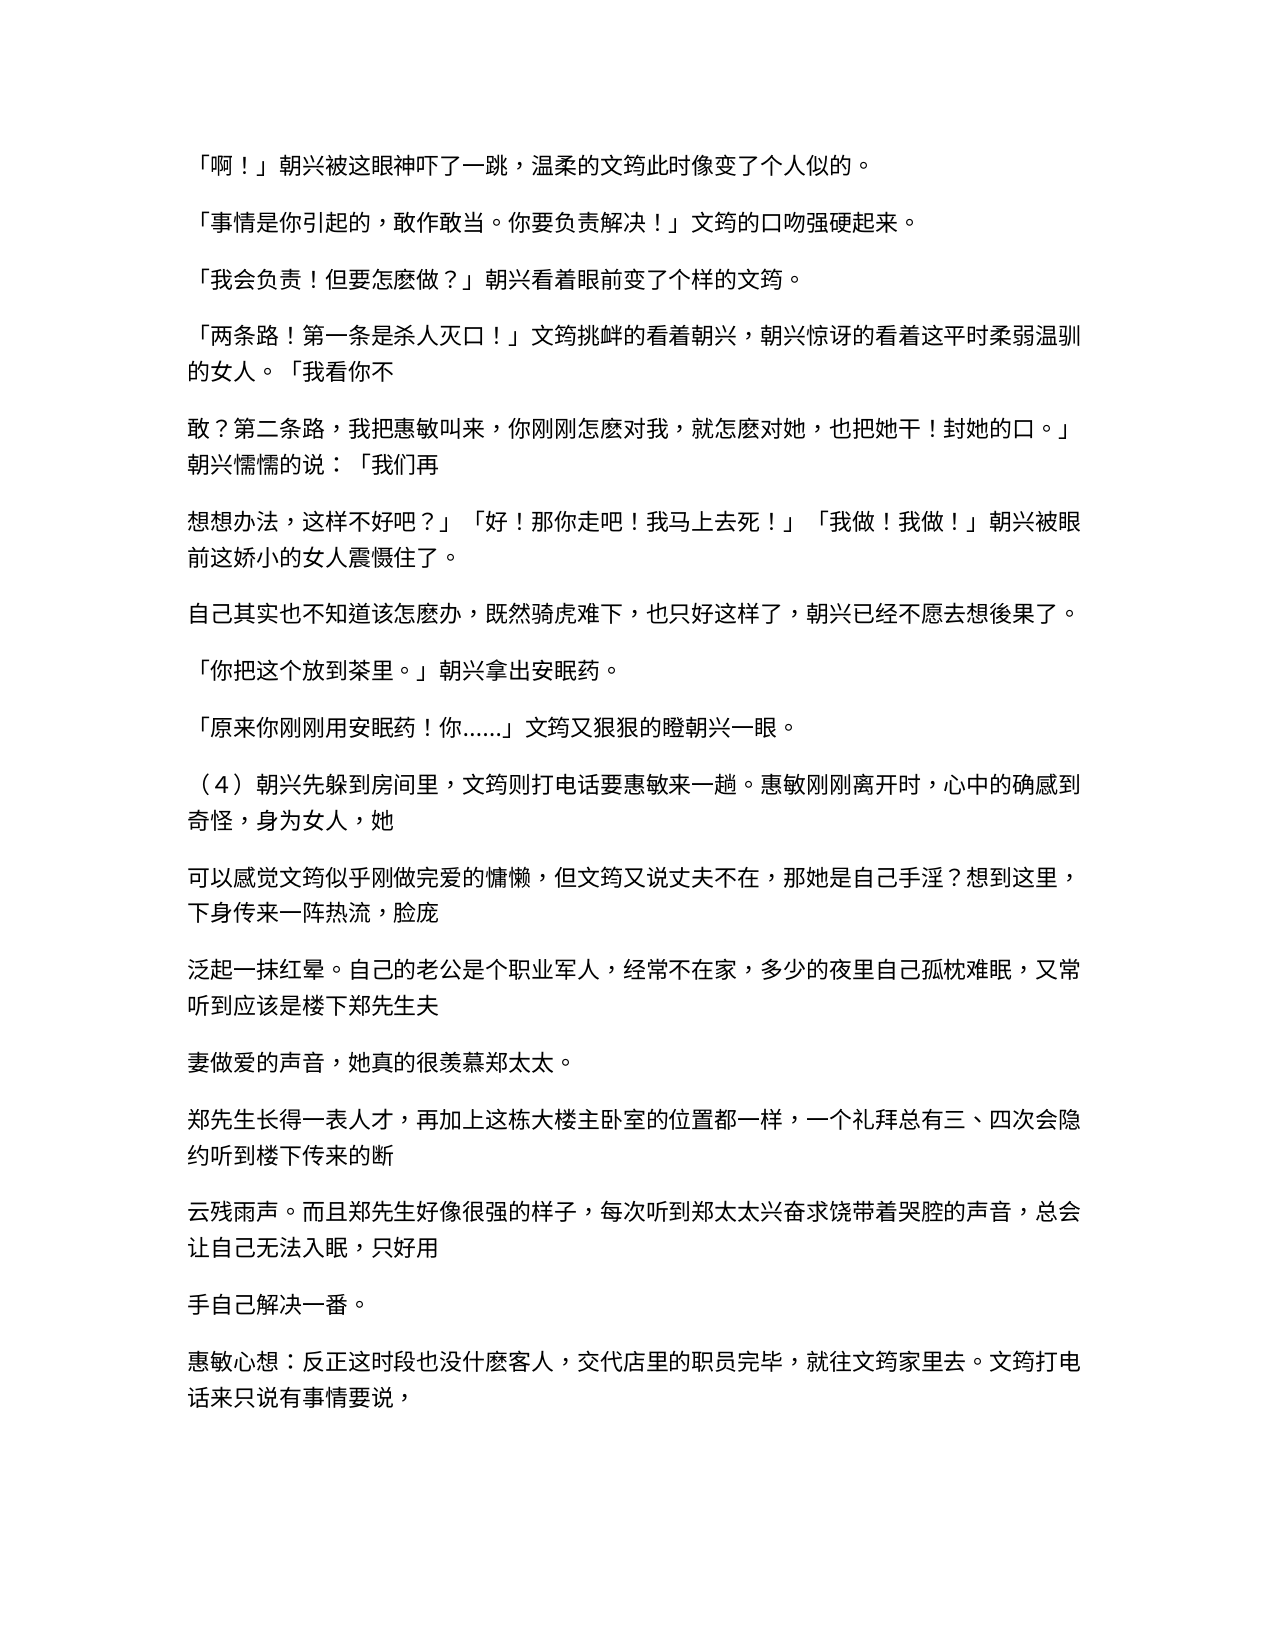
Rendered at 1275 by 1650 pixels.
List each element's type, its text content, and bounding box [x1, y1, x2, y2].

text 手自己解决一番。 [187, 1289, 1087, 1320]
text 惠敏心想：反正这时段也没什麽客人，交代店里的职员完毕，就往文筠家里去。文筠打电话来只说有事情要说， [187, 1346, 1087, 1413]
text 「你把这个放到茶里。」朝兴拿出安眠药。 [187, 655, 1087, 686]
text 「原来你刚刚用安眠药！你……」文筠又狠狠的瞪朝兴一眼。 [187, 712, 1087, 743]
text 妻做爱的声音，她真的很羡慕郑太太。 [187, 1047, 1087, 1078]
text 敢？第二条路，我把惠敏叫来，你刚刚怎麽对我，就怎麽对她，也把她干！封她的口。」朝兴懦懦的说：「我们再 [187, 413, 1087, 480]
text （４）朝兴先躲到房间里，文筠则打电话要惠敏来一趟。惠敏刚刚离开时，心中的确感到奇怪，身为女人，她 [187, 769, 1087, 836]
text 「啊！」朝兴被这眼神吓了一跳，温柔的文筠此时像变了个人似的。 [187, 150, 1087, 181]
text 「两条路！第一条是杀人灭口！」文筠挑衅的看着朝兴，朝兴惊讶的看着这平时柔弱温驯的女人。「我看你不 [187, 320, 1087, 387]
text 可以感觉文筠似乎刚做完爱的慵懒，但文筠又说丈夫不在，那她是自己手淫？想到这里，下身传来一阵热流，脸庞 [187, 861, 1087, 929]
text 「我会负责！但要怎麽做？」朝兴看着眼前变了个样的文筠。 [187, 263, 1087, 295]
text 泛起一抹红晕。自己的老公是个职业军人，经常不在家，多少的夜里自己孤枕难眠，又常听到应该是楼下郑先生夫 [187, 954, 1087, 1021]
text 云残雨声。而且郑先生好像很强的样子，每次听到郑太太兴奋求饶带着哭腔的声音，总会让自己无法入眠，只好用 [187, 1196, 1087, 1263]
text 想想办法，这样不好吧？」「好！那你走吧！我马上去死！」「我做！我做！」朝兴被眼前这娇小的女人震慑住了。 [187, 506, 1087, 573]
text 郑先生长得一表人才，再加上这栋大楼主卧室的位置都一样，一个礼拜总有三、四次会隐约听到楼下传来的断 [187, 1104, 1087, 1171]
text 自己其实也不知道该怎麽办，既然骑虎难下，也只好这样了，朝兴已经不愿去想後果了。 [187, 598, 1087, 630]
text 「事情是你引起的，敢作敢当。你要负责解决！」文筠的口吻强硬起来。 [187, 207, 1087, 238]
